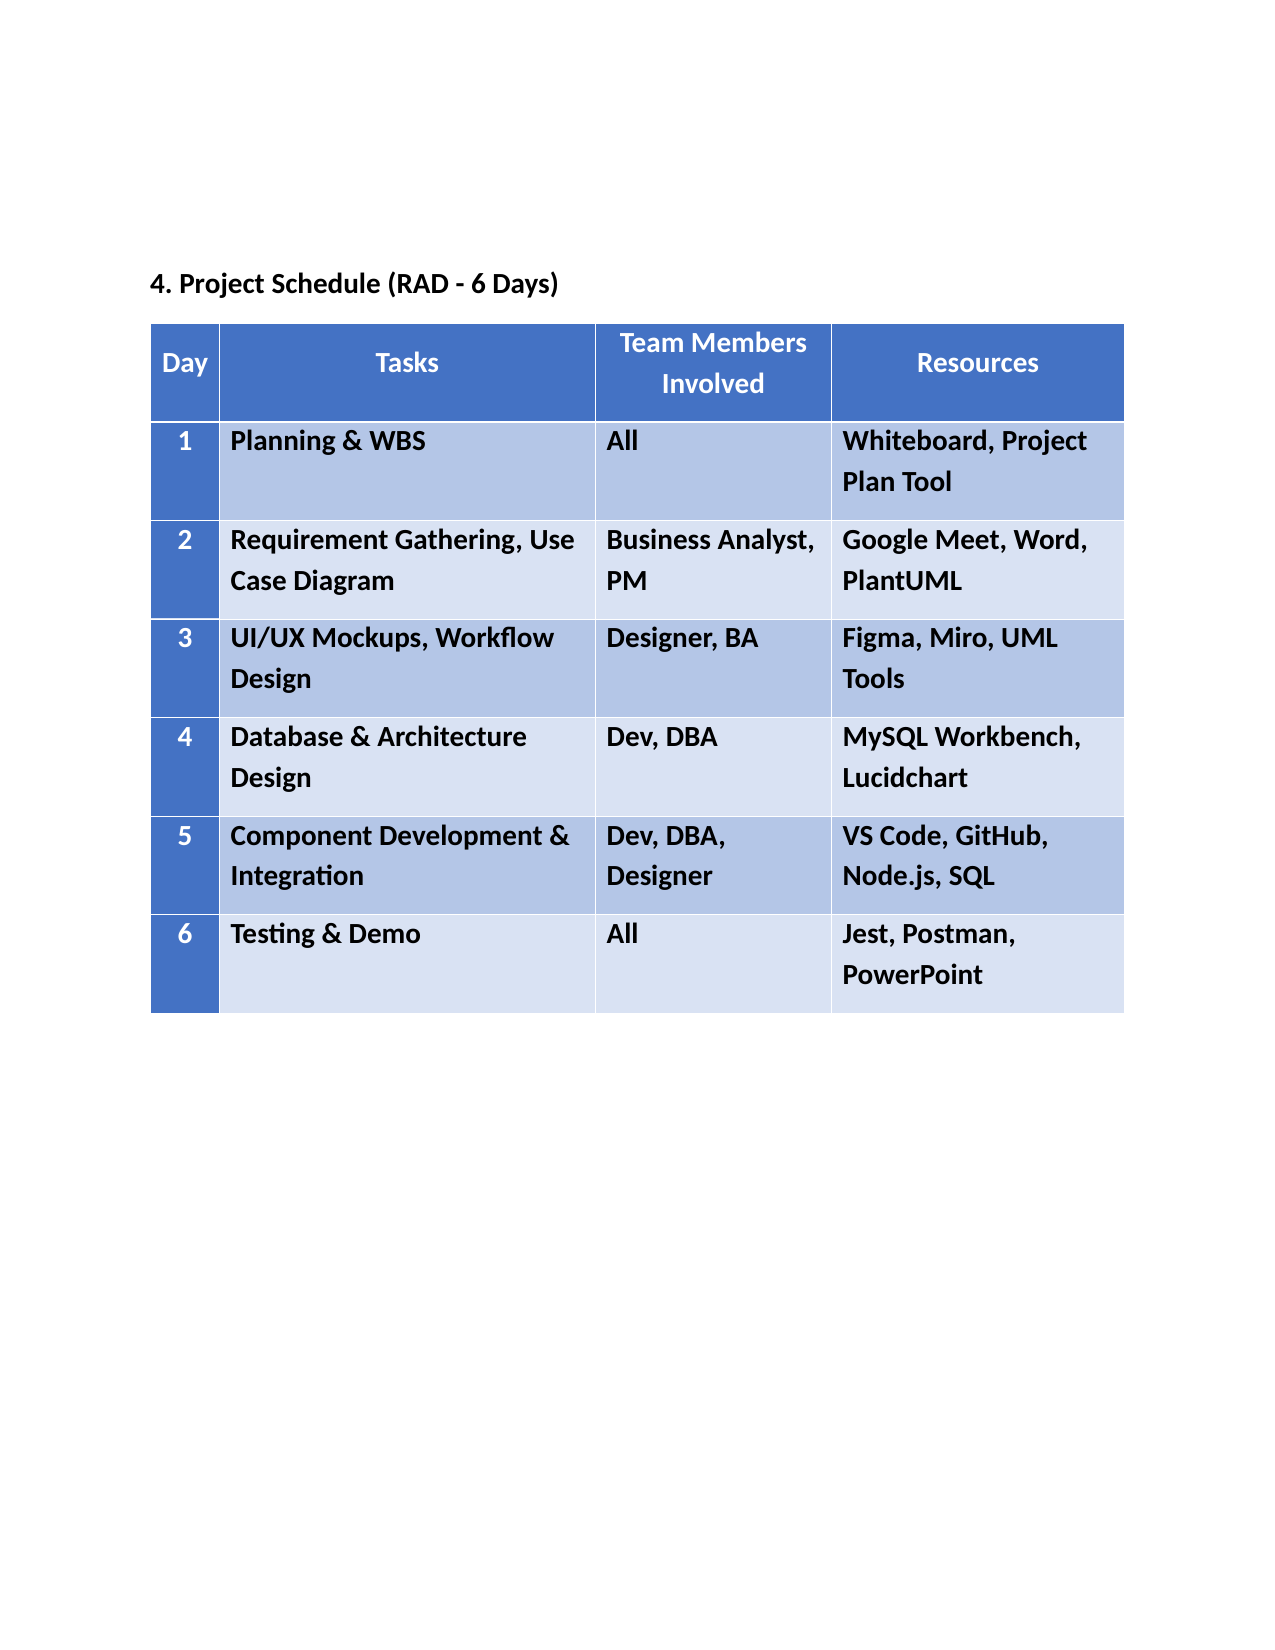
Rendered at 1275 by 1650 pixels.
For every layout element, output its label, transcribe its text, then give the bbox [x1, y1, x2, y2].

table_cell Business Analyst, PM [596, 521, 831, 618]
table_cell Requirement Gathering, Use Case Diagram [220, 521, 595, 618]
table_cell 6 [151, 915, 219, 1013]
table_cell Component Development & Integration [220, 817, 595, 914]
table_cell VS Code, GitHub, Node.js, SQL [832, 817, 1124, 914]
table_cell Whiteboard, Project Plan Tool [832, 423, 1124, 520]
table_cell 4 [151, 718, 219, 816]
table_cell Dev, DBA [596, 718, 831, 816]
table_cell 1 [151, 423, 219, 520]
table_cell All [596, 915, 831, 1013]
table_cell Planning & WBS [220, 423, 595, 520]
table_cell Google Meet, Word, PlantUML [832, 521, 1124, 618]
table_cell Designer, BA [596, 620, 831, 717]
table_cell 3 [151, 620, 219, 717]
table_cell Dev, DBA, Designer [596, 817, 831, 914]
table_cell 5 [151, 817, 219, 914]
table_header Team Members Involved [596, 324, 831, 421]
table_cell Figma, Miro, UML Tools [832, 620, 1124, 717]
table_cell UI/UX Mockups, Workflow Design [220, 620, 595, 717]
text 4. Project Schedule (RAD - 6 Days) [150, 265, 1125, 301]
table_cell Jest, Postman, PowerPoint [832, 915, 1124, 1013]
table_cell 2 [151, 521, 219, 618]
table_header Resources [832, 324, 1124, 421]
table_cell MySQL Workbench, Lucidchart [832, 718, 1124, 816]
table_cell Database & Architecture Design [220, 718, 595, 816]
table_header Tasks [220, 324, 595, 421]
table_cell All [596, 423, 831, 520]
table_header Day [151, 324, 219, 421]
table_cell Testing & Demo [220, 915, 595, 1013]
